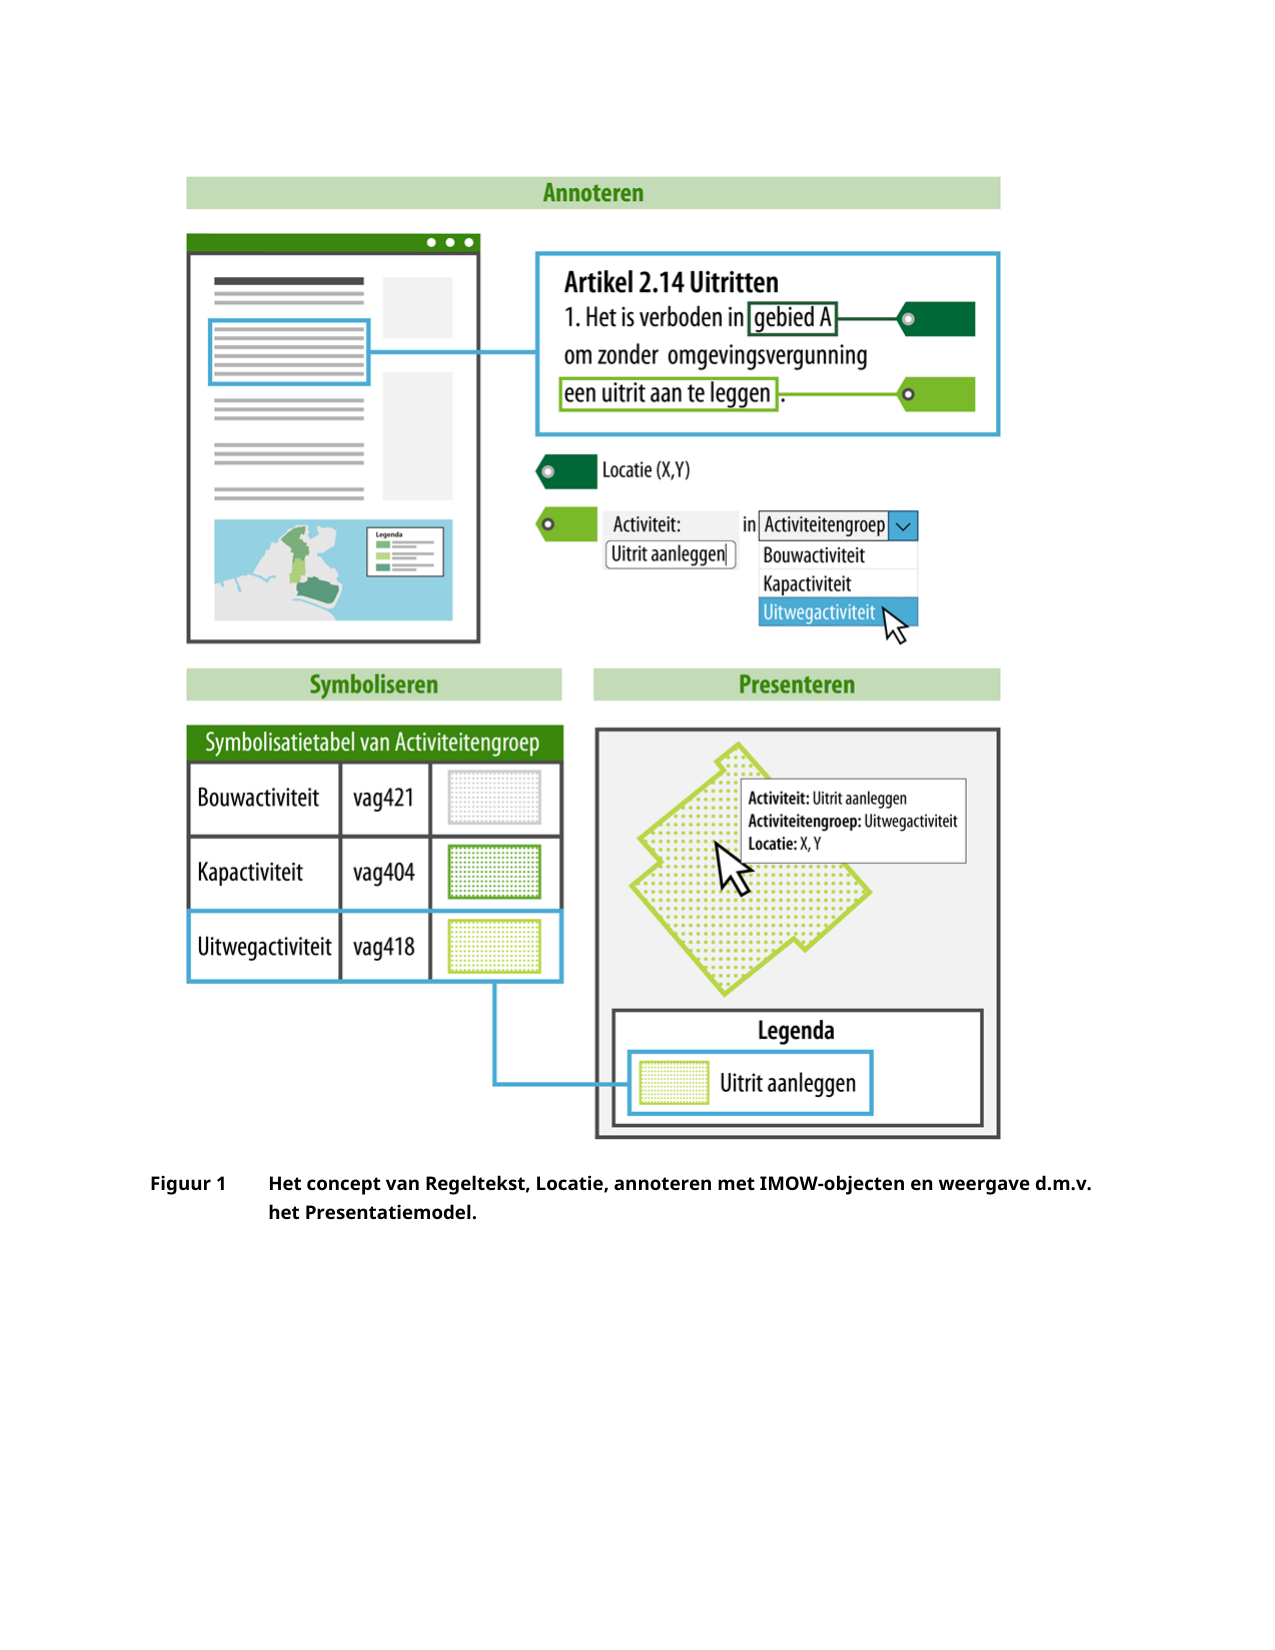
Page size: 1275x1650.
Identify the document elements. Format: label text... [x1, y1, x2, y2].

picture [150, 150, 1037, 1167]
